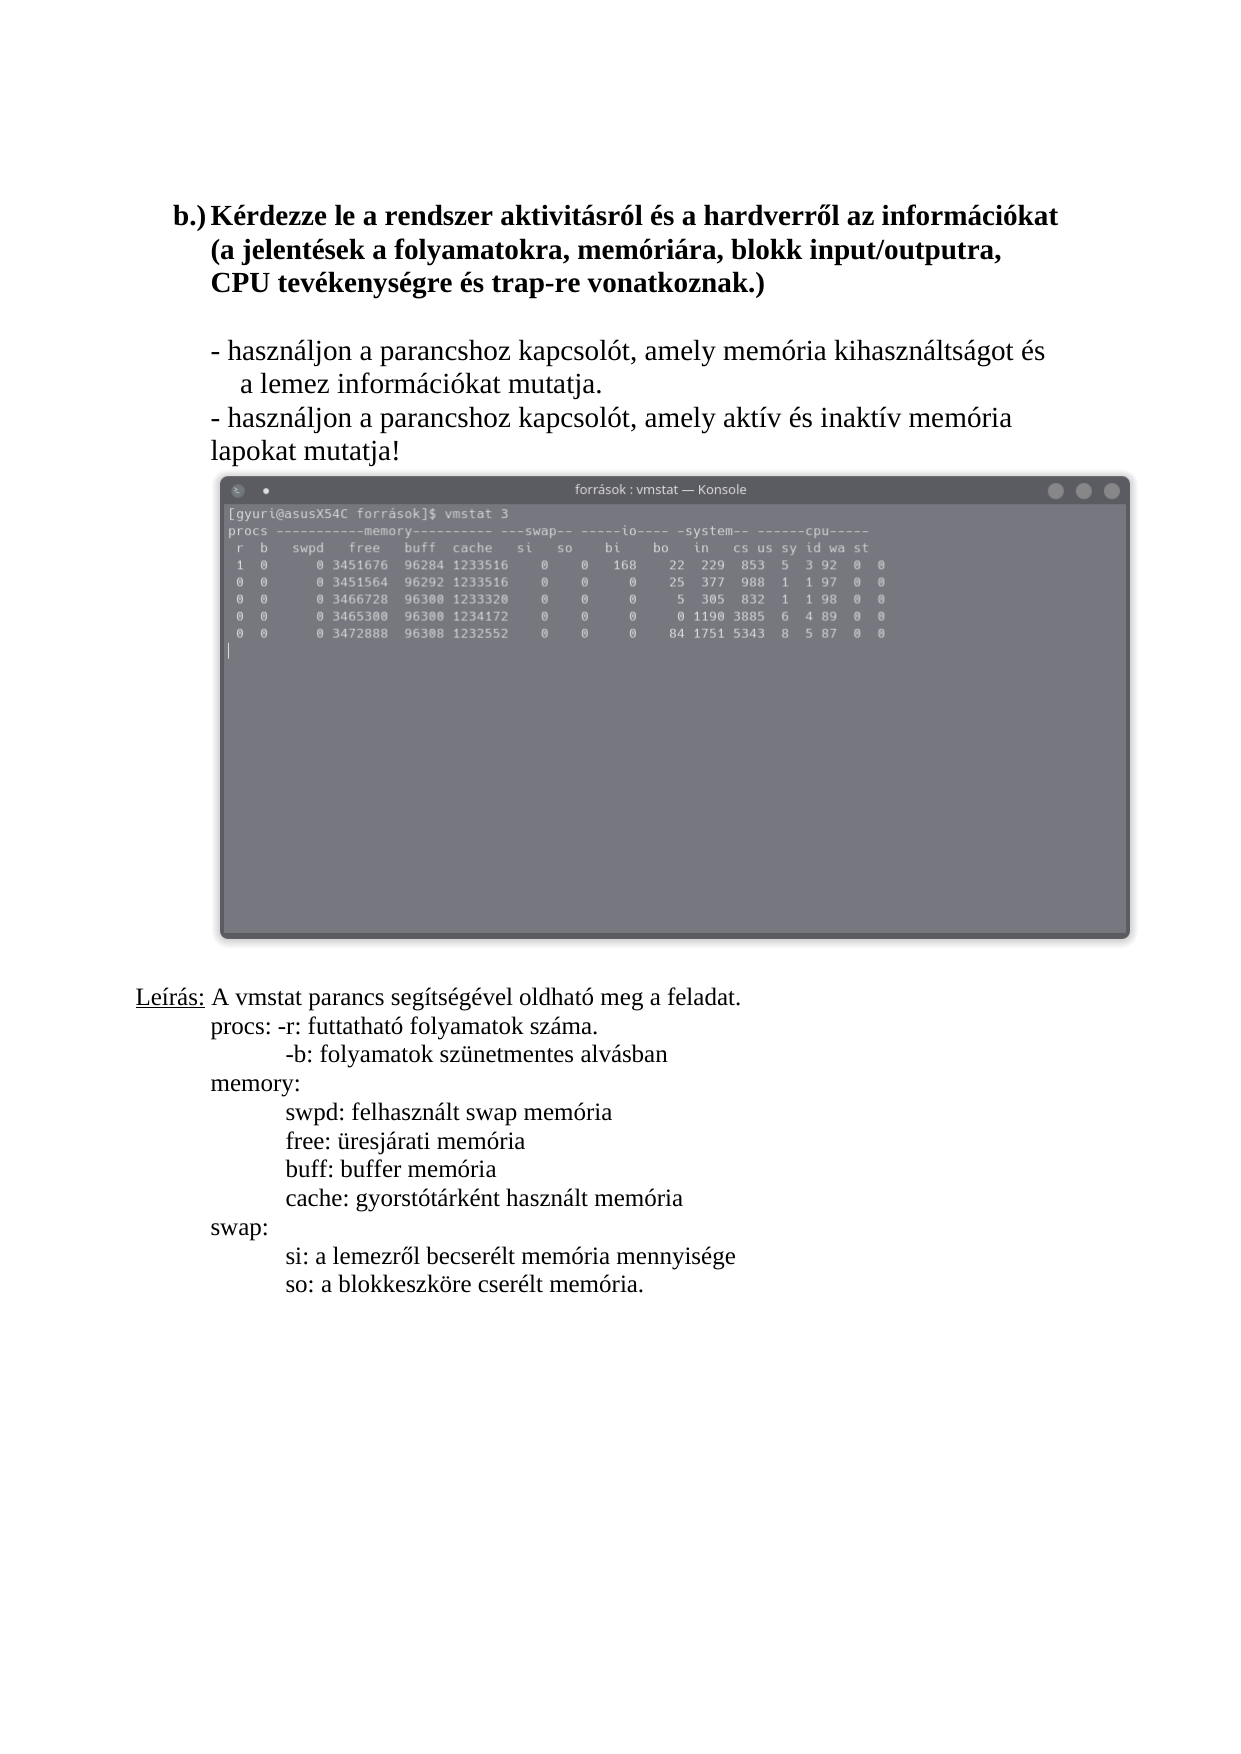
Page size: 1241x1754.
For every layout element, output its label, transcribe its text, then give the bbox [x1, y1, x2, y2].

text si: a lemezről becserélt memória mennyisége [135, 1241, 1065, 1269]
text -b: folyamatok szünetmentes alvásban [135, 1039, 1065, 1068]
list Kérdezze le a rendszer aktivitásról és a hardverről az információkat (a jelentések a folyamatokra, memóriára, blokk input/outputra, CPU tevékenységre és trap-re vonatkoznak.) [173, 198, 1065, 299]
text cache: gyorstótárként használt memória [135, 1183, 1065, 1212]
text - használjon a parancshoz kapcsolót, amely aktív és inaktív memória lapokat mutatja! [165, 400, 1065, 467]
text free: üresjárati memória [135, 1126, 1065, 1154]
text swpd: felhasznált swap memória [210, 1097, 1065, 1126]
text swap: [135, 1212, 1065, 1241]
text memory: [135, 1068, 1065, 1097]
text Leírás: A vmstat parancs segítségével oldható meg a feladat. [135, 982, 1065, 1011]
text procs: -r: futtatható folyamatok száma. [135, 1011, 1065, 1039]
text buff: buffer memória [135, 1154, 1065, 1183]
list - használjon a parancshoz kapcsolót, amely memória kihasználtságot és a lemez információkat mutatja. [210, 333, 1065, 400]
text so: a blokkeszköre cserélt memória. [135, 1269, 1065, 1298]
picture [210, 466, 1140, 949]
